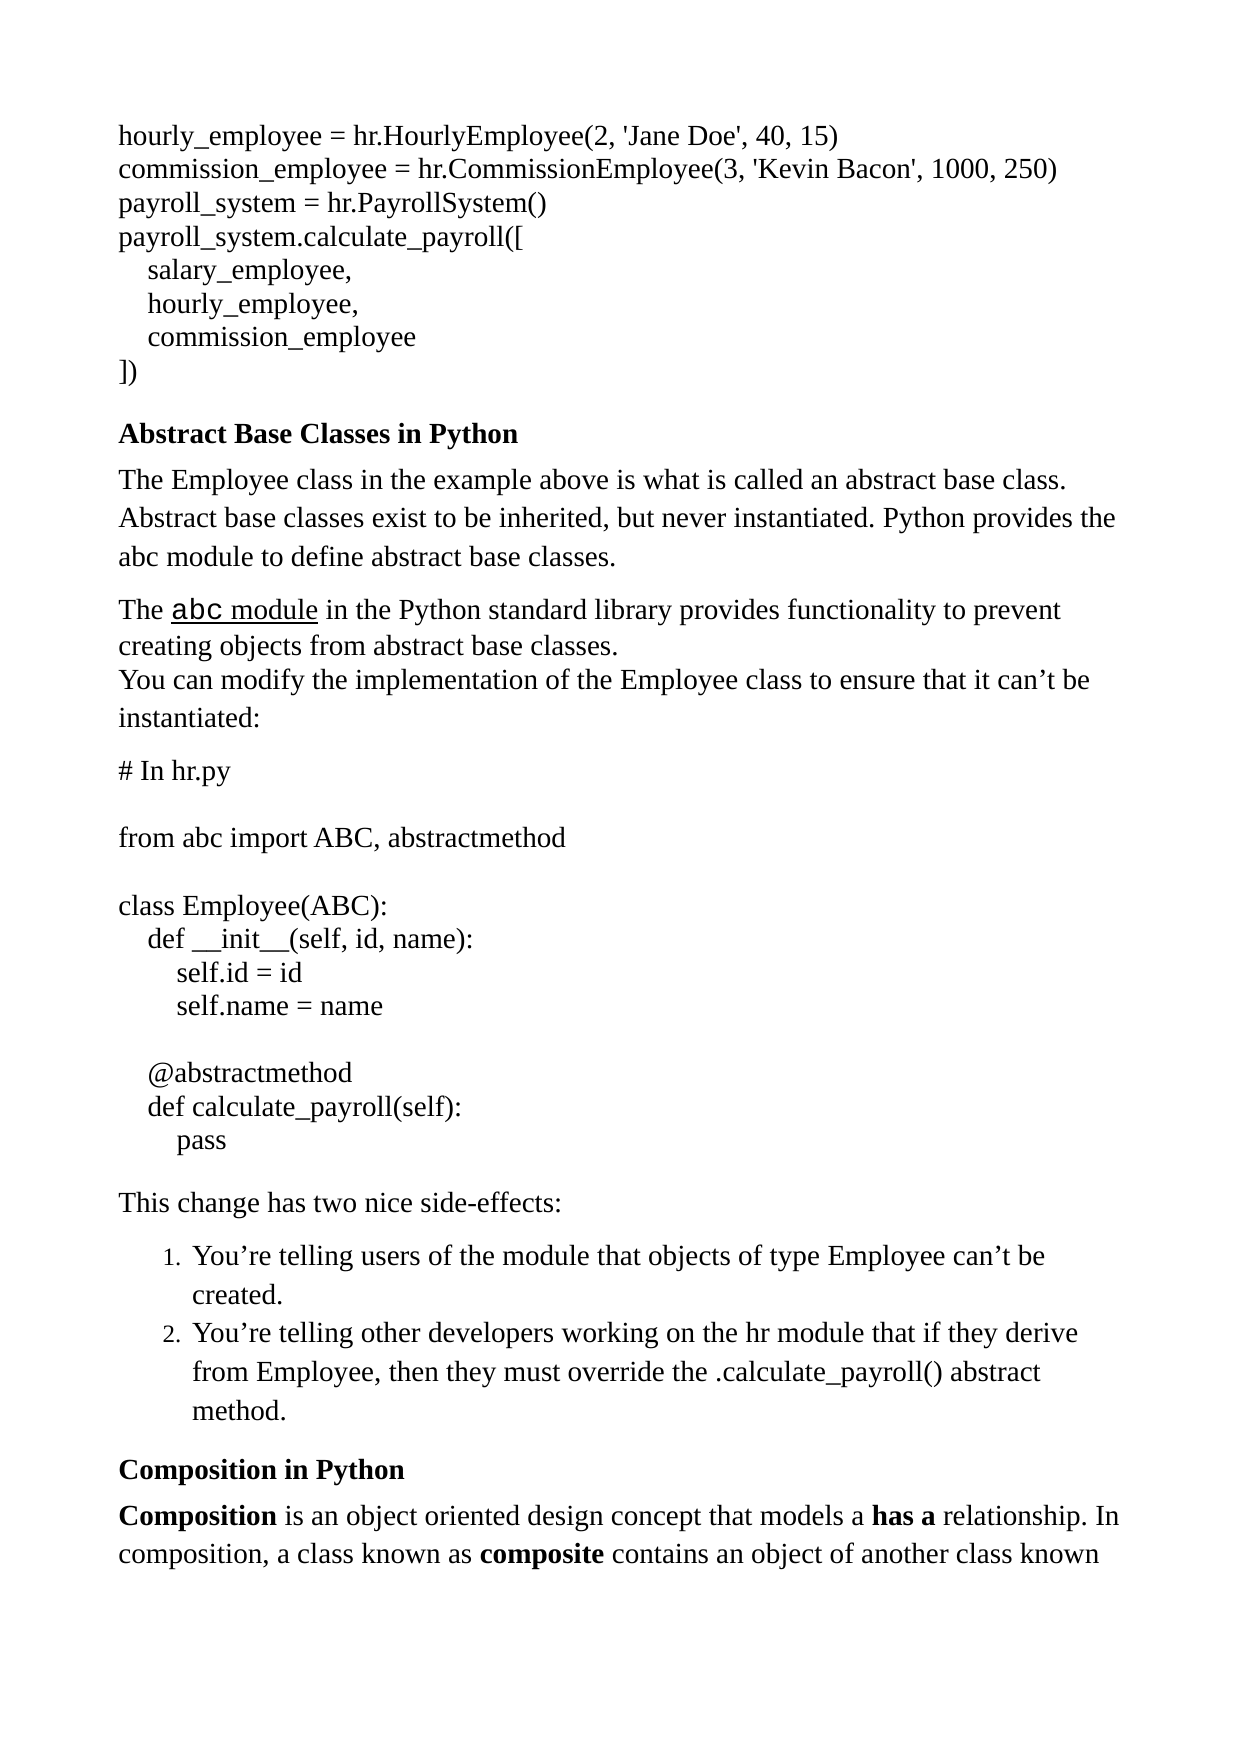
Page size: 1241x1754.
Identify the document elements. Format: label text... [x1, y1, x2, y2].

text This change has two nice side-effects: [118, 1185, 1122, 1219]
text def calculate_payroll(self): [118, 1089, 1122, 1122]
text commission_employee [118, 319, 1122, 353]
text class Employee(ABC): [118, 888, 1122, 921]
text You can modify the implementation of the Employee class to ensure that it can’t be instantiated: [118, 662, 1122, 734]
text self.name = name [118, 988, 1122, 1022]
text commission_employee = hr.CommissionEmployee(3, 'Kevin Bacon', 1000, 250) [118, 152, 1122, 185]
text hourly_employee = hr.HourlyEmployee(2, 'Jane Doe', 40, 15) [118, 118, 1122, 152]
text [118, 1498, 1122, 1570]
text The abc module in the Python standard library provides functionality to prevent creating objects from abstract base classes. [118, 592, 1122, 662]
text self.id = id [118, 955, 1122, 988]
subtitle Composition in Python [118, 1452, 1122, 1486]
text def __init__(self, id, name): [118, 921, 1122, 955]
list You’re telling other developers working on the hr module that if they derive from Employee, then they must override the .calculate_payroll() abstract method. [162, 1316, 1122, 1426]
text hourly_employee, [118, 286, 1122, 319]
subtitle Abstract Base Classes in Python [118, 416, 1122, 449]
text pass [118, 1122, 1122, 1156]
text payroll_system = hr.PayrollSystem() [118, 185, 1122, 219]
text from abc import ABC, abstractmethod [118, 821, 1122, 854]
text @abstractmethod [118, 1055, 1122, 1089]
text ]) [118, 353, 1122, 386]
text payroll_system.calculate_payroll([ [118, 219, 1122, 252]
text The Employee class in the example above is what is called an abstract base class. Abstract base classes exist to be inherited, but never instantiated. Python provides the abc module to define abstract base classes. [118, 462, 1122, 573]
list You’re telling users of the module that objects of type Employee can’t be created. [162, 1238, 1122, 1311]
text salary_employee, [118, 252, 1122, 286]
text # In hr.py [118, 753, 1122, 787]
